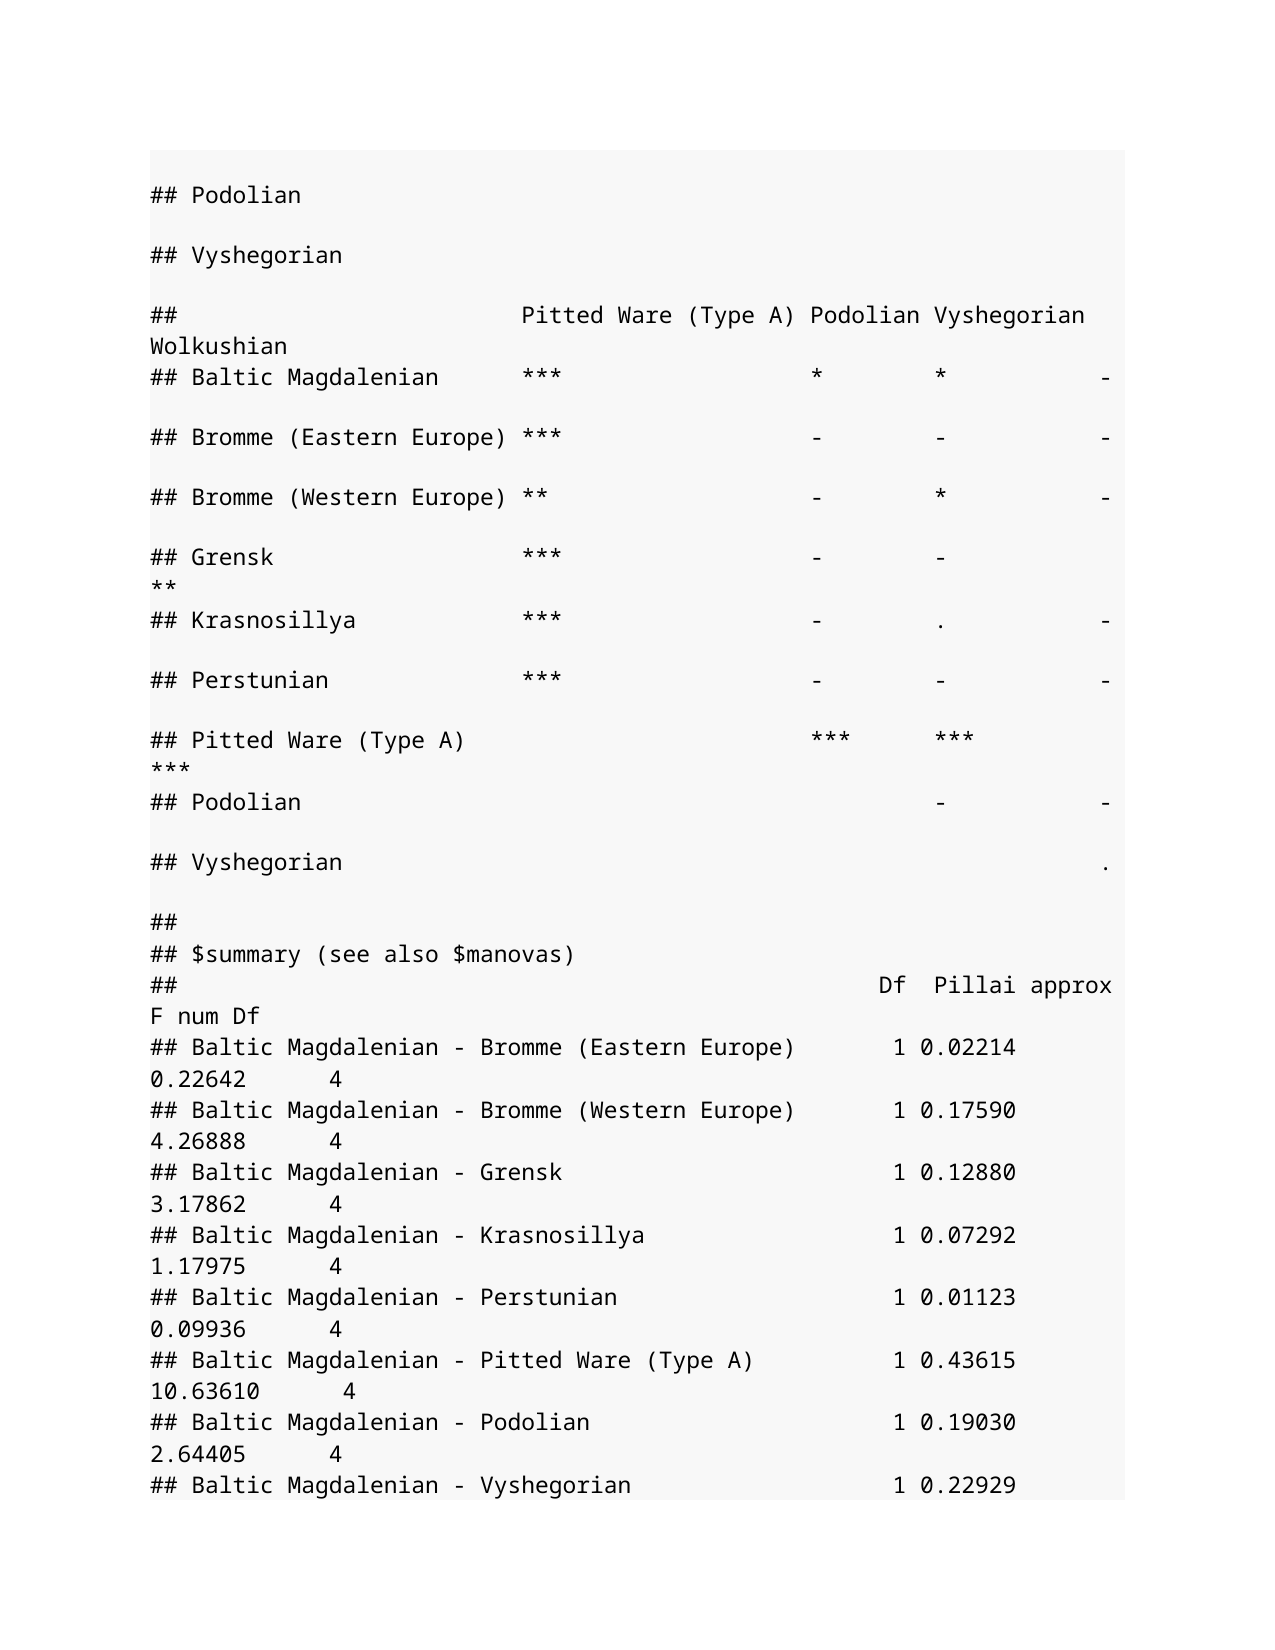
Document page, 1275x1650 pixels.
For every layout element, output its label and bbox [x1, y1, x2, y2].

text [150, 150, 1125, 1500]
